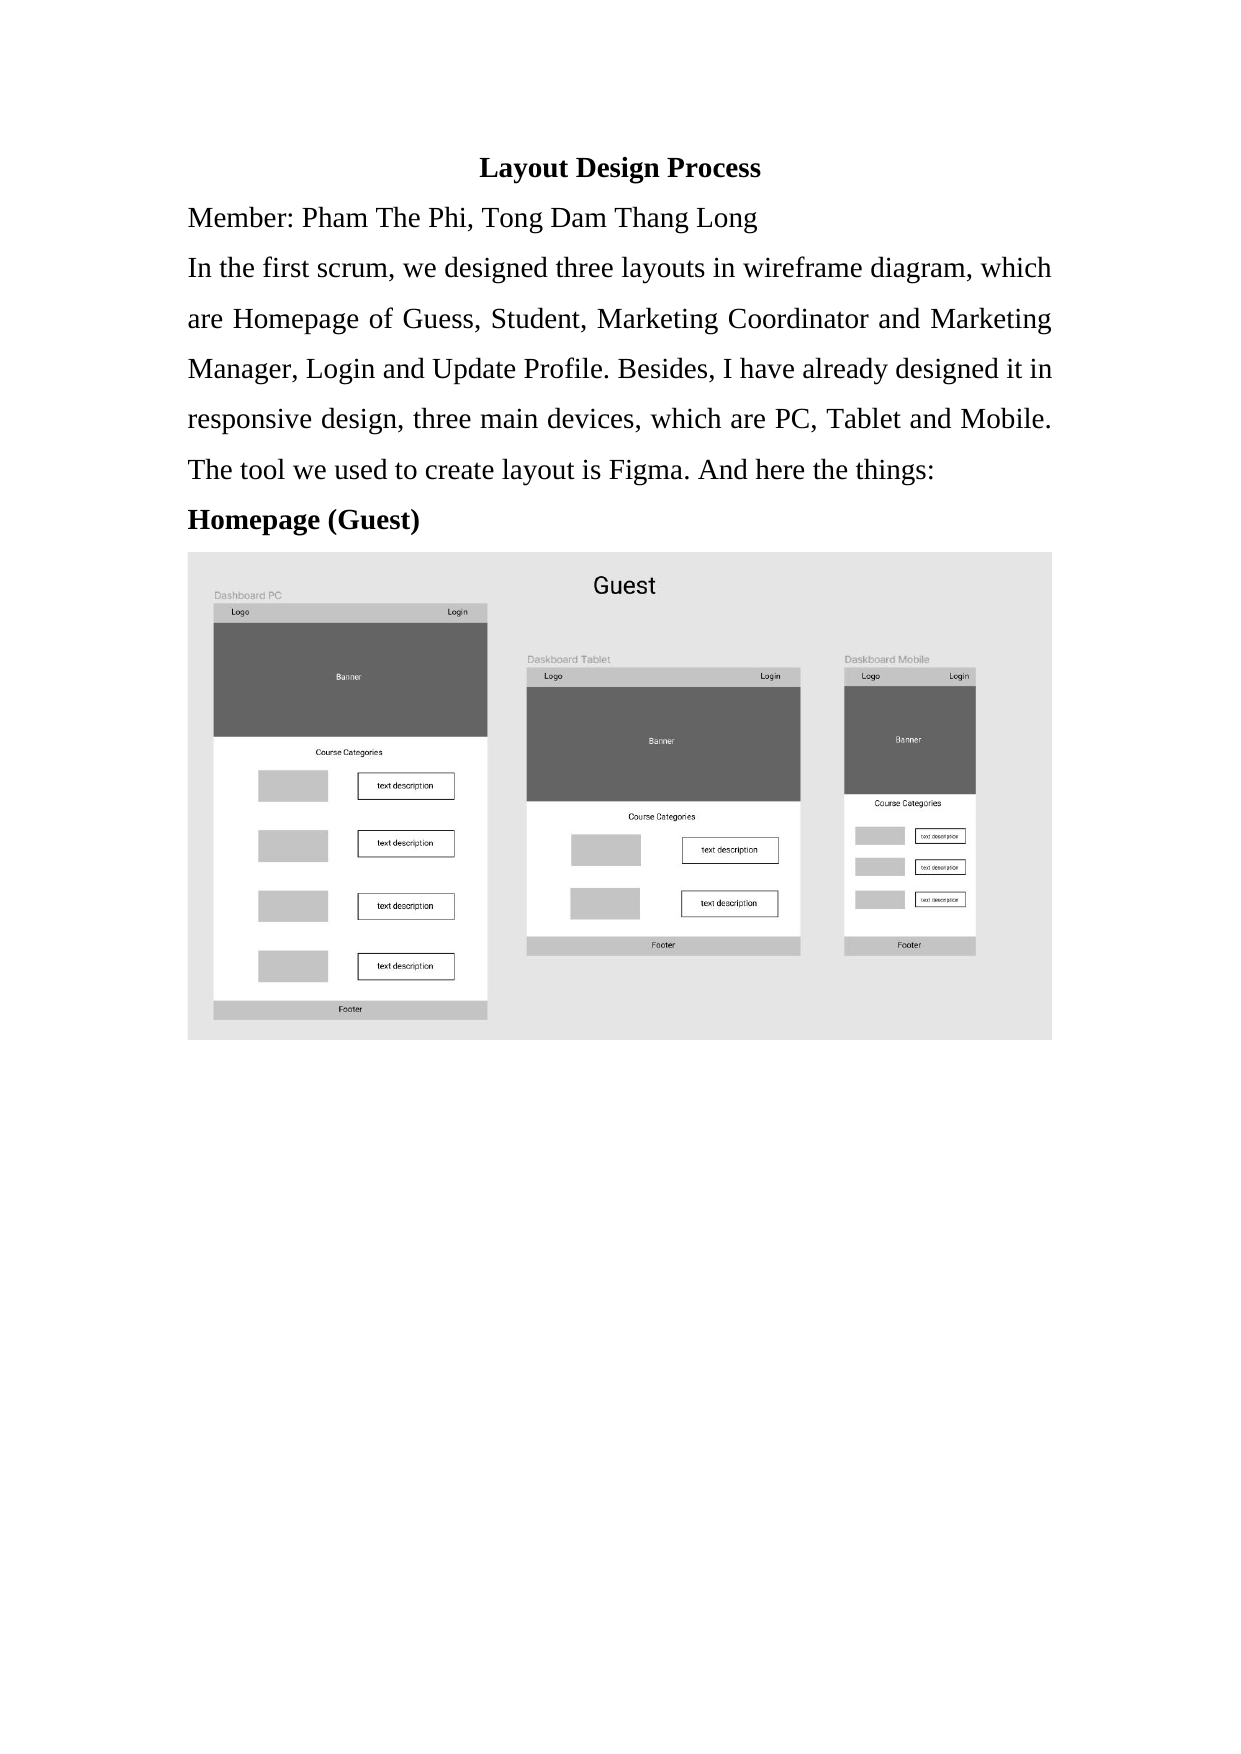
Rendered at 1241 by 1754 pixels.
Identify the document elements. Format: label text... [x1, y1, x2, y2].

text Member: Pham The Phi, Tong Dam Thang Long [187, 200, 1053, 234]
text Homepage (Guest) [187, 502, 1053, 536]
text In the first scrum, we designed three layouts in wireframe diagram, which are Homepage of Guess, Student, Marketing Coordinator and Marketing Manager, Login and Update Profile. Besides, I have already designed it in responsive design, three main devices, which are PC, Tablet and Mobile. The tool we used to create layout is Figma. And here the things: [187, 251, 1053, 485]
picture [187, 552, 1053, 1040]
text Layout Design Process [187, 150, 1053, 183]
